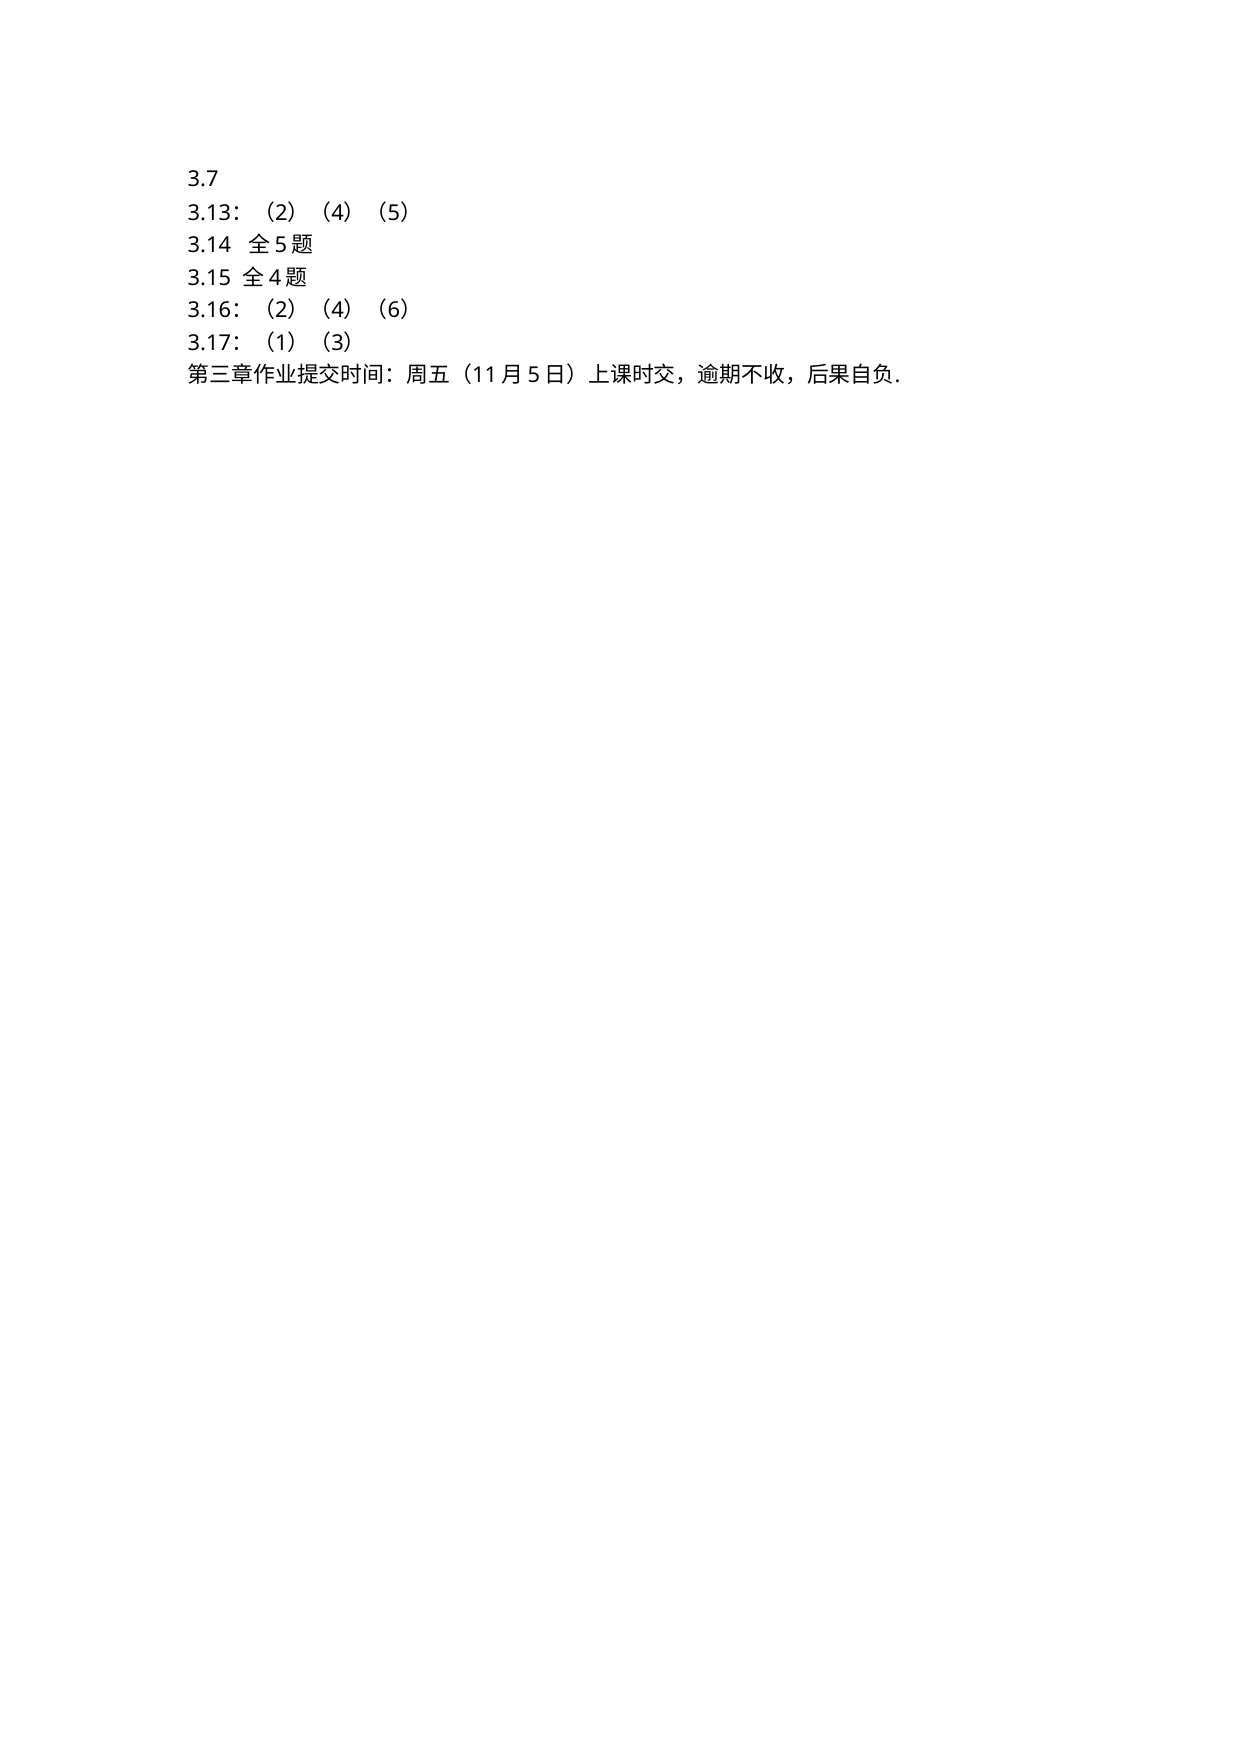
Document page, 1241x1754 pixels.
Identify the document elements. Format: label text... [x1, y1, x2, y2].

text 第三章作业提交时间：周五（11月5日）上课时交，逾期不收，后果自负. [187, 357, 1053, 389]
text 3.7 [187, 162, 1053, 194]
text 3.17：（1）（3） [187, 324, 1053, 357]
text 3.13：（2）（4）（5） [187, 194, 1053, 227]
text 3.15 全4题 [187, 259, 1053, 292]
text 3.16：（2）（4）（6） [187, 292, 1053, 324]
text 3.14 全5题 [187, 227, 1053, 259]
